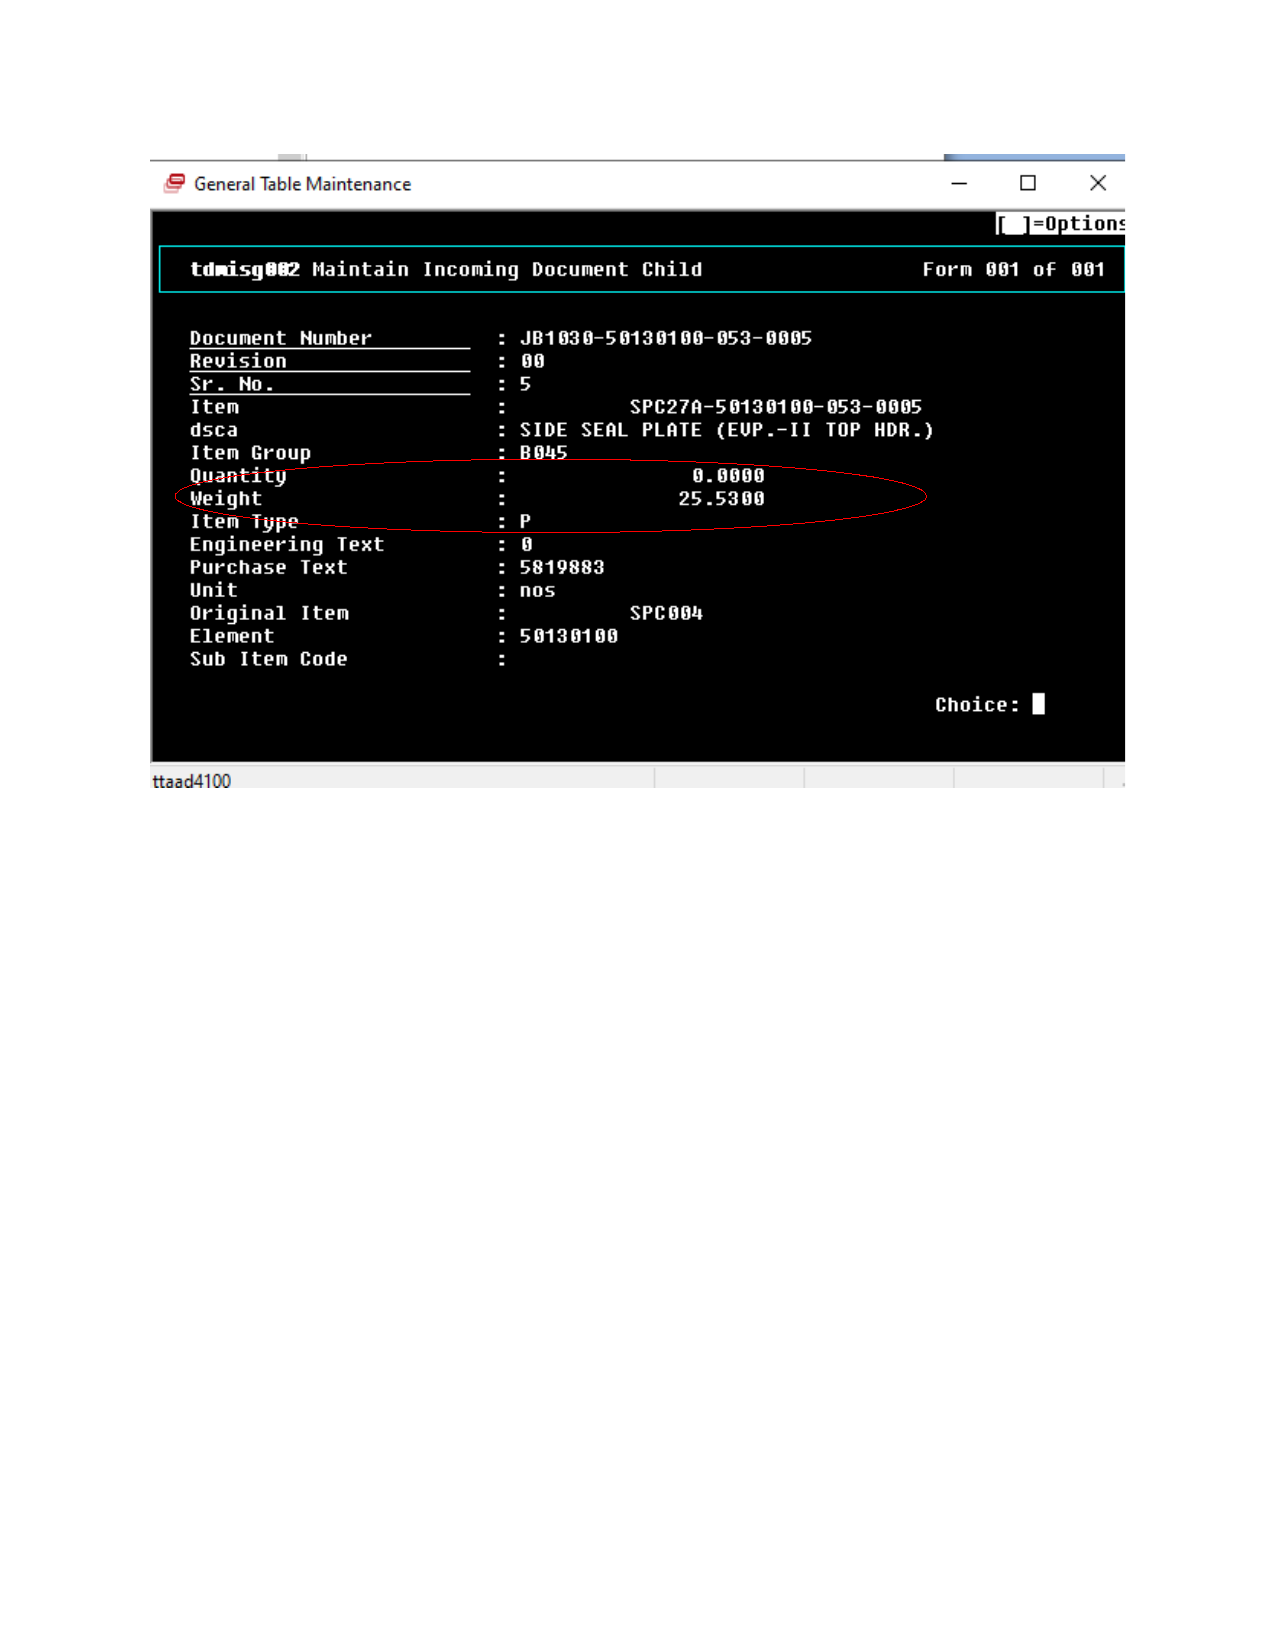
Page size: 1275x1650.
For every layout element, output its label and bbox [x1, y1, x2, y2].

picture [150, 154, 1125, 788]
